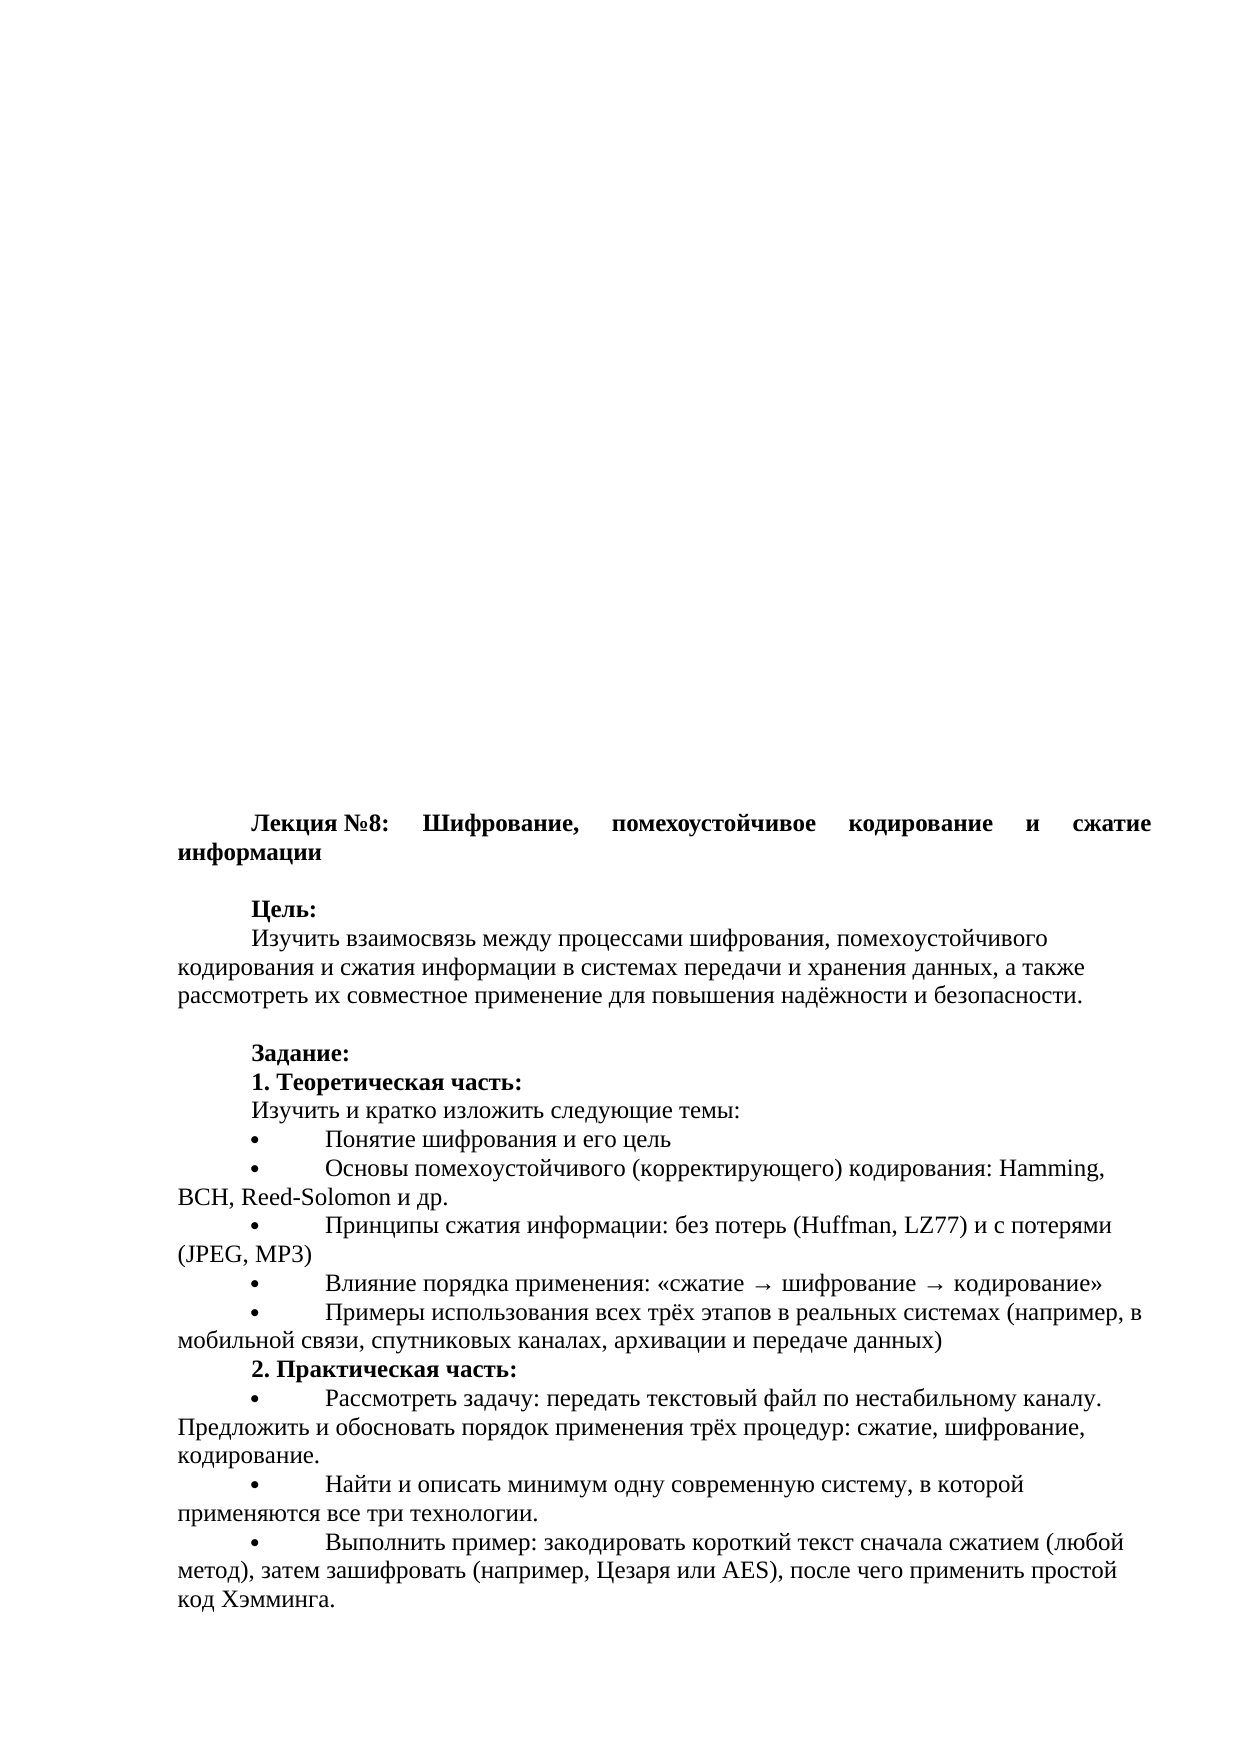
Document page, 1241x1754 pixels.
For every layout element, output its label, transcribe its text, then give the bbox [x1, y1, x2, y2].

list Найти и описать минимум одну современную систему, в которой применяются все три технологии. [177, 1469, 1152, 1527]
list Влияние порядка применения: «сжатие → шифрование → кодирование» [177, 1268, 1152, 1297]
subtitle Цель: [177, 894, 1152, 923]
list Основы помехоустойчивого (корректирующего) кодирования: Hamming, BCH, Reed-Solomon и др. [177, 1153, 1152, 1211]
list Примеры использования всех трёх этапов в реальных системах (например, в мобильной связи, спутниковых каналах, архивации и передаче данных) [177, 1297, 1152, 1354]
text Изучить взаимосвязь между процессами шифрования, помехоустойчивого кодирования и сжатия информации в системах передачи и хранения данных, а также рассмотреть их совместное применение для повышения надёжности и безопасности. [177, 923, 1152, 1009]
subtitle 2. Практическая часть: [177, 1354, 1152, 1383]
text Изучить и кратко изложить следующие темы: [177, 1096, 1152, 1124]
list Рассмотреть задачу: передать текстовый файл по нестабильному каналу. Предложить и обосновать порядок применения трёх процедур: сжатие, шифрование, кодирование. [177, 1383, 1152, 1469]
list Выполнить пример: закодировать короткий текст сначала сжатием (любой метод), затем зашифровать (например, Цезаря или AES), после чего применить простой код Хэмминга. [177, 1527, 1152, 1613]
subtitle Задание: [177, 1038, 1152, 1067]
list Принципы сжатия информации: без потерь (Huffman, LZ77) и с потерями (JPEG, MP3) [177, 1211, 1152, 1268]
text Лекция №8: Шифрование, помехоустойчивое кодирование и сжатие информации [177, 808, 1152, 866]
list Понятие шифрования и его цель [177, 1124, 1152, 1153]
subtitle 1. Теоретическая часть: [177, 1067, 1152, 1096]
